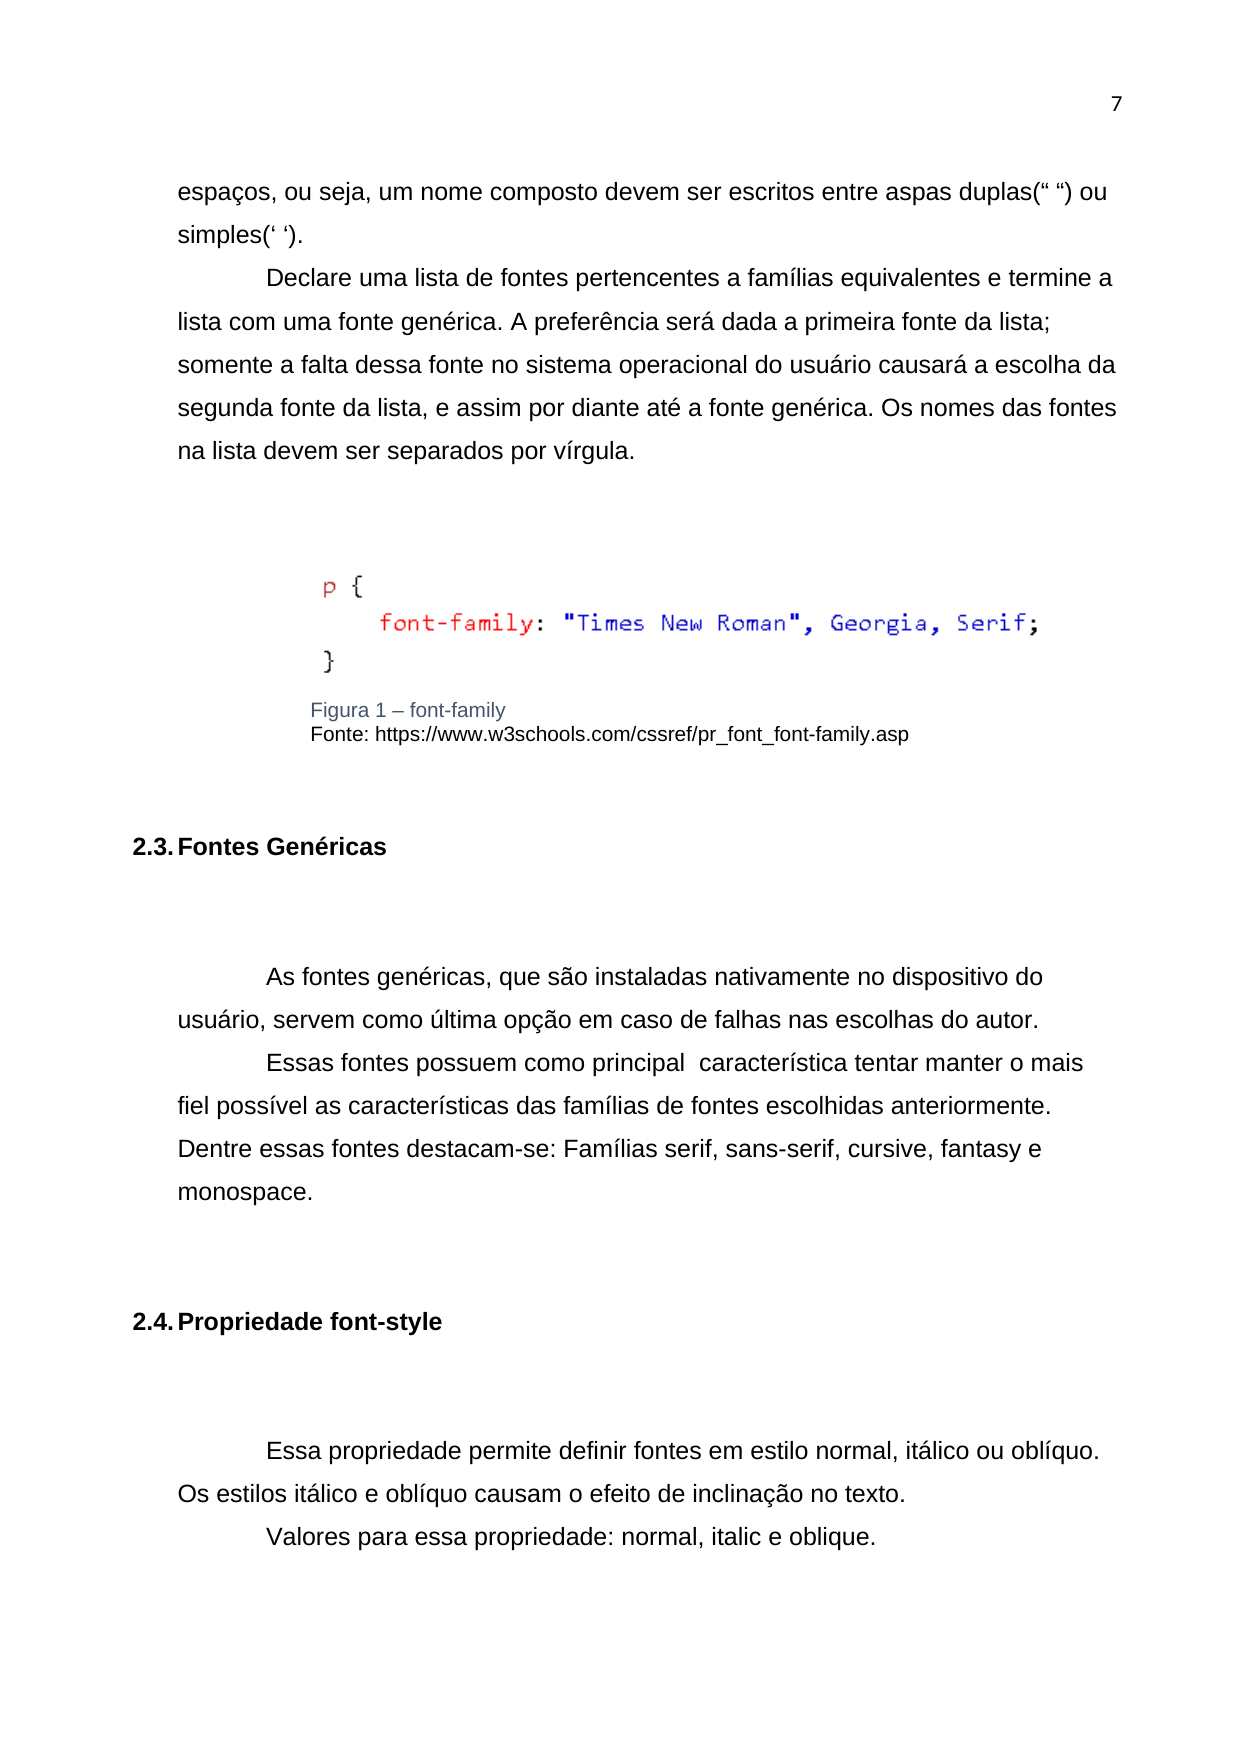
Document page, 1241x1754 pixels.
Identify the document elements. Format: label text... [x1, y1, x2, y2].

text Essas fontes possuem como principal característica tentar manter o mais fiel possível as características das famílias de fontes escolhidas anteriormente. Dentre essas fontes destacam-se: Famílias serif, sans-serif, cursive, fantasy e monospace. [177, 1048, 1122, 1206]
text Valores para essa propriedade: normal, italic e oblique. [177, 1522, 1122, 1551]
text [177, 177, 1122, 249]
text Fonte: https://www.w3schools.com/cssref/pr_font_font-family.asp [310, 722, 1122, 746]
subtitle Fontes Genéricas [132, 832, 1122, 861]
subtitle Propriedade font-style [132, 1307, 1122, 1335]
text As fontes genéricas, que são instaladas nativamente no dispositivo do usuário, servem como última opção em caso de falhas nas escolhas do autor. [177, 962, 1122, 1033]
text Essa propriedade permite definir fontes em estilo normal, itálico ou oblíquo. Os estilos itálico e oblíquo causam o efeito de inclinação no texto. [177, 1436, 1122, 1508]
text Figura 1 – font-family [310, 698, 1122, 722]
text Declare uma lista de fontes pertencentes a famílias equivalentes e termine a lista com uma fonte genérica. A preferência será dada a primeira fonte da lista; somente a falta dessa fonte no sistema operacional do usuário causará a escolha da segunda fonte da lista, e assim por diante até a fonte genérica. Os nomes das fontes na lista devem ser separados por vírgula. [177, 263, 1122, 465]
